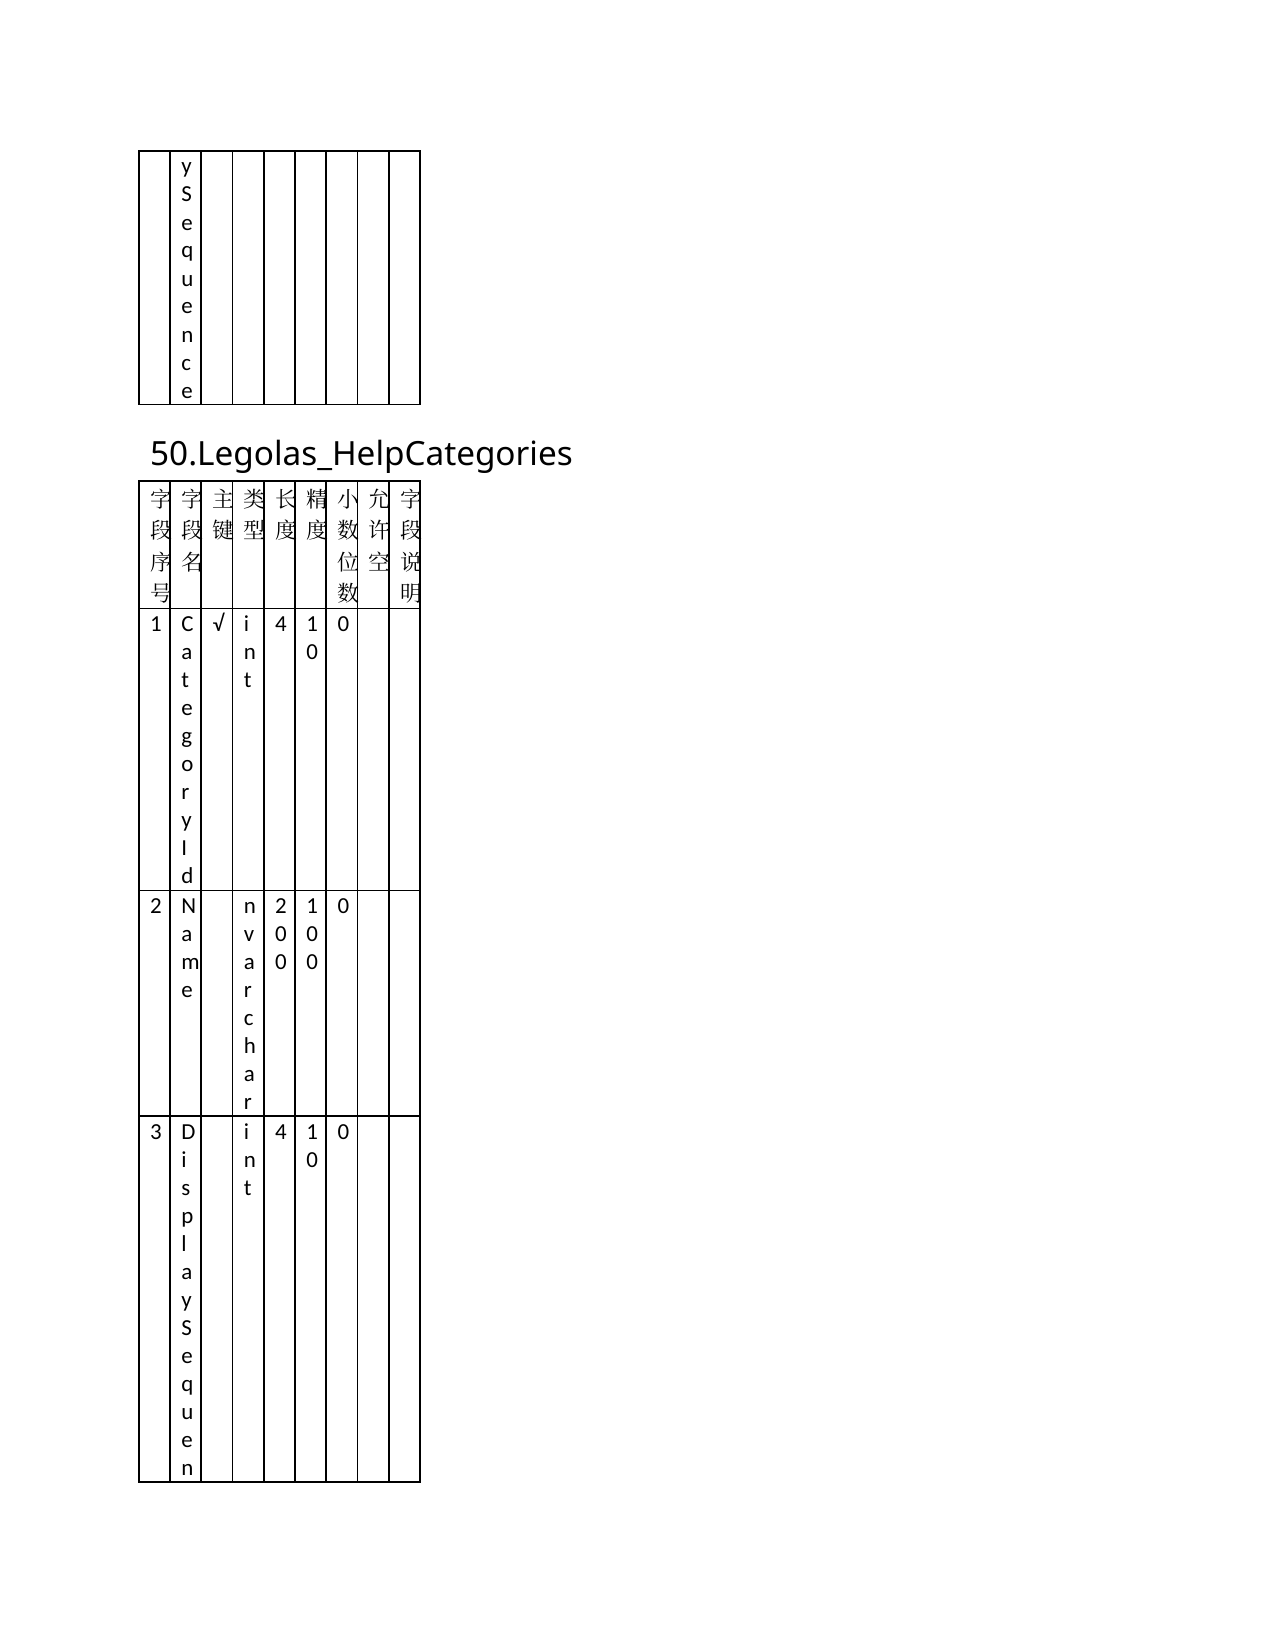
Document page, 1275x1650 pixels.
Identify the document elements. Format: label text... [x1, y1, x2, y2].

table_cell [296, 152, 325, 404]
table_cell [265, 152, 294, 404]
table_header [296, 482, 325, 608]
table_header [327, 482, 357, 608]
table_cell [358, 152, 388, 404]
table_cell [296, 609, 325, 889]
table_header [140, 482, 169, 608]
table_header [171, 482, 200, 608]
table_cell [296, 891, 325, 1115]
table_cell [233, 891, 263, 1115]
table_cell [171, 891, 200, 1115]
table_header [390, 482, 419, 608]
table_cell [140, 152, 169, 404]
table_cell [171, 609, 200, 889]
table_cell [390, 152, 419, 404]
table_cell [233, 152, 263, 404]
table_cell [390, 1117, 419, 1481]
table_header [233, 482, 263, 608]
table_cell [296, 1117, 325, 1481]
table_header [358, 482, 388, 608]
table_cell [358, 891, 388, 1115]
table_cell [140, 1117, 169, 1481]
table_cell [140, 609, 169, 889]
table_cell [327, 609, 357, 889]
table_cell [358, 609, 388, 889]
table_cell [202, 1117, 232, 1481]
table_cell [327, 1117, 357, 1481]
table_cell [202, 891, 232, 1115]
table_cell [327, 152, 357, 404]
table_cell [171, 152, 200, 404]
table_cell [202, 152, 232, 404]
text 50.Legolas_HelpCategories [150, 405, 1125, 480]
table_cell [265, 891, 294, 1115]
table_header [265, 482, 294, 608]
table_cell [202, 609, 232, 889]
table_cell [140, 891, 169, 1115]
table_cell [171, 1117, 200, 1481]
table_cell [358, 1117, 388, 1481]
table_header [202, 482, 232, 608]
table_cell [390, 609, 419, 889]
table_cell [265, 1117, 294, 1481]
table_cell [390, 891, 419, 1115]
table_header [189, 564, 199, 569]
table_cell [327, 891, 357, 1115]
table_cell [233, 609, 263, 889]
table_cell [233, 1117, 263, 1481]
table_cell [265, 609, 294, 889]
